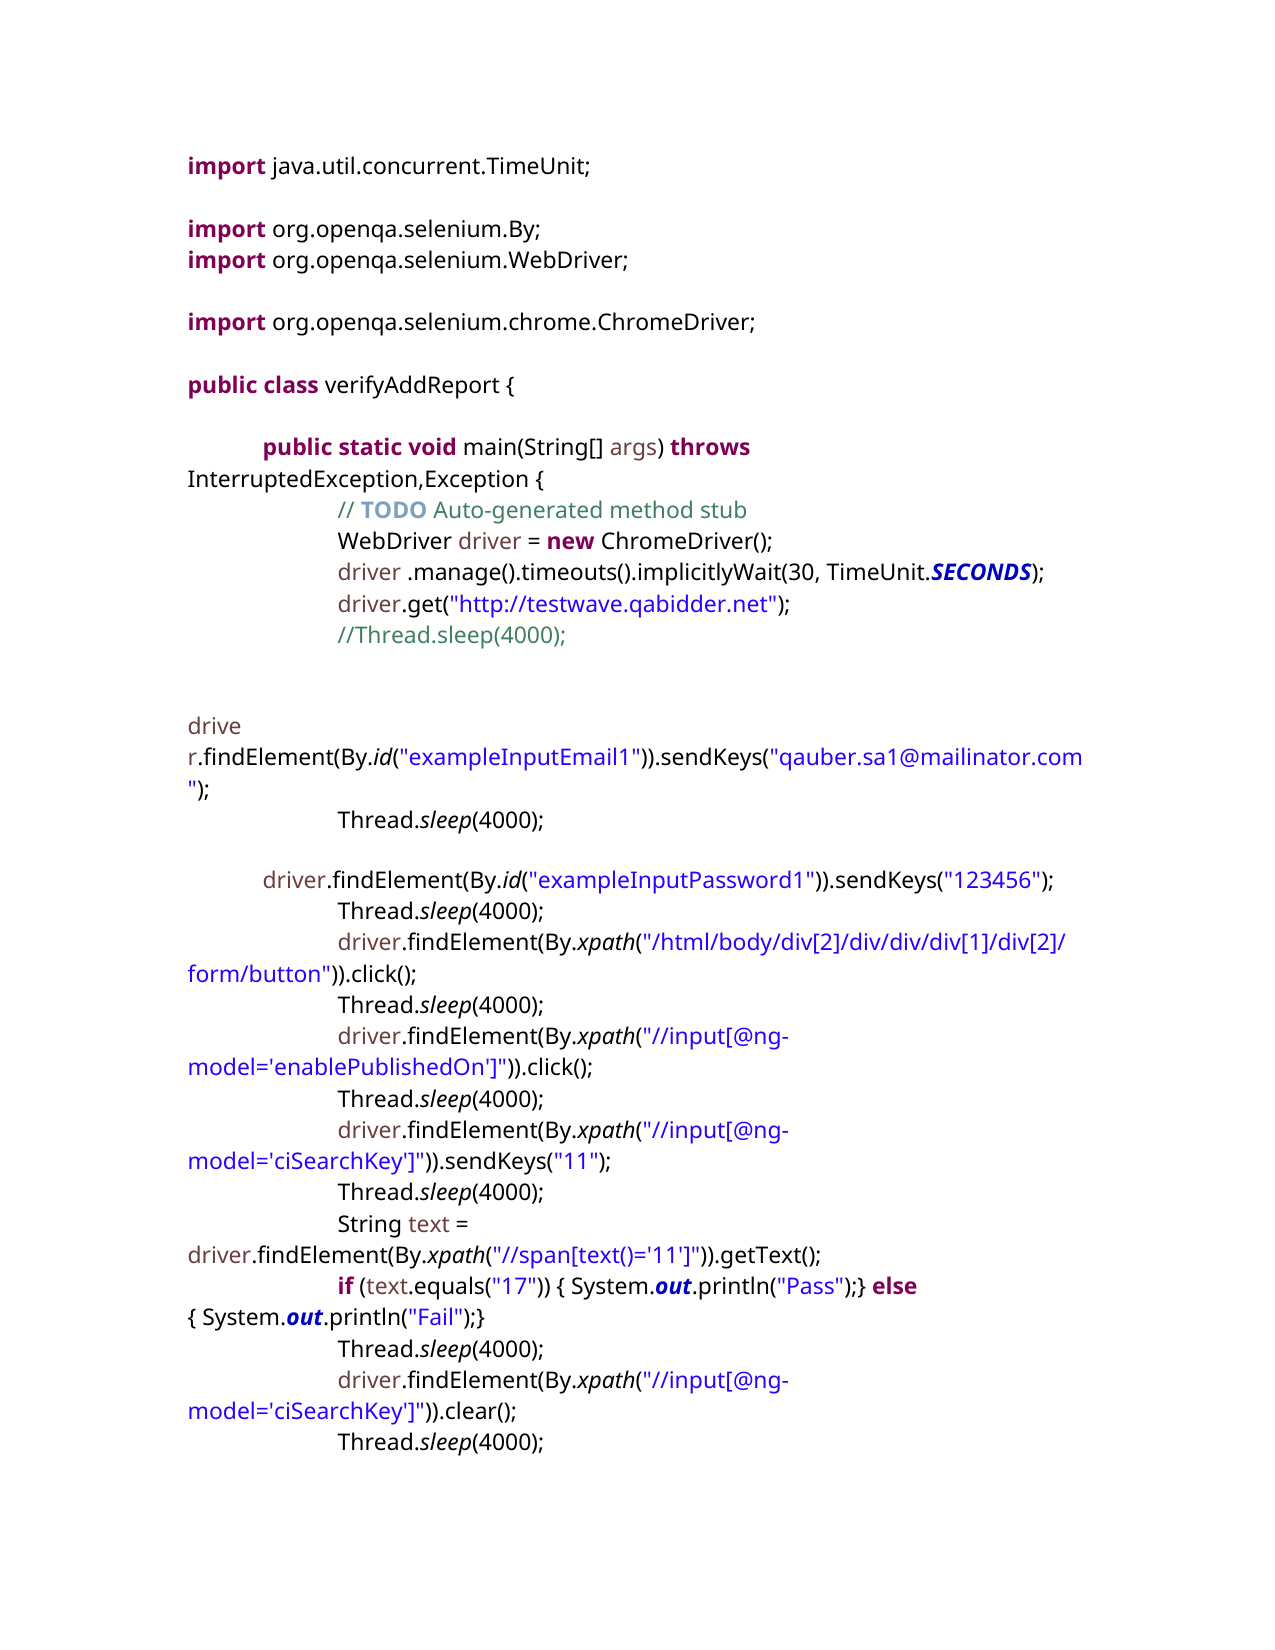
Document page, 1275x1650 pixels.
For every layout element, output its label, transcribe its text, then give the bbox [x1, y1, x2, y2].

text driver .manage().timeouts().implicitlyWait(30, TimeUnit.SECONDS); [187, 556, 1087, 587]
text driver.findElement(By.xpath("/html/body/div[2]/div/div/div[1]/div[2]/form/button")).click(); [187, 926, 1087, 989]
text import java.util.concurrent.TimeUnit; [187, 150, 1087, 181]
text driver.get("http://testwave.qabidder.net"); [187, 587, 1087, 619]
text driver.findElement(By.id("exampleInputEmail1")).sendKeys("qauber.sa1@mailinator.com"); [187, 650, 1087, 804]
text String text = driver.findElement(By.xpath("//span[text()='11']")).getText(); [187, 1207, 1087, 1270]
text Thread.sleep(4000); [187, 1426, 1087, 1457]
text import org.openqa.selenium.WebDriver; [187, 244, 1087, 275]
text driver.findElement(By.id("exampleInputPassword1")).sendKeys("123456"); [187, 835, 1087, 895]
text Thread.sleep(4000); [187, 895, 1087, 926]
text import org.openqa.selenium.By; [187, 212, 1087, 244]
text Thread.sleep(4000); [187, 1082, 1087, 1114]
text WebDriver driver = new ChromeDriver(); [187, 525, 1087, 556]
text driver.findElement(By.xpath("//input[@ng-model='ciSearchKey']")).clear(); [187, 1364, 1087, 1426]
text Thread.sleep(4000); [187, 1176, 1087, 1207]
text Thread.sleep(4000); [187, 1332, 1087, 1364]
text Thread.sleep(4000); [187, 804, 1087, 835]
text // TODO Auto-generated method stub [187, 494, 1087, 525]
text Thread.sleep(4000); [187, 989, 1087, 1020]
text public class verifyAddReport { [187, 369, 1087, 400]
text driver.findElement(By.xpath("//input[@ng-model='ciSearchKey']")).sendKeys("11"); [187, 1114, 1087, 1176]
text public static void main(String[] args) throws InterruptedException,Exception { [187, 431, 1087, 494]
text driver.findElement(By.xpath("//input[@ng-model='enablePublishedOn']")).click(); [187, 1020, 1087, 1082]
text if (text.equals("17")) { System.out.println("Pass");} else { System.out.println("Fail");} [187, 1270, 1087, 1332]
text //Thread.sleep(4000); [187, 619, 1087, 650]
text import org.openqa.selenium.chrome.ChromeDriver; [187, 306, 1087, 337]
